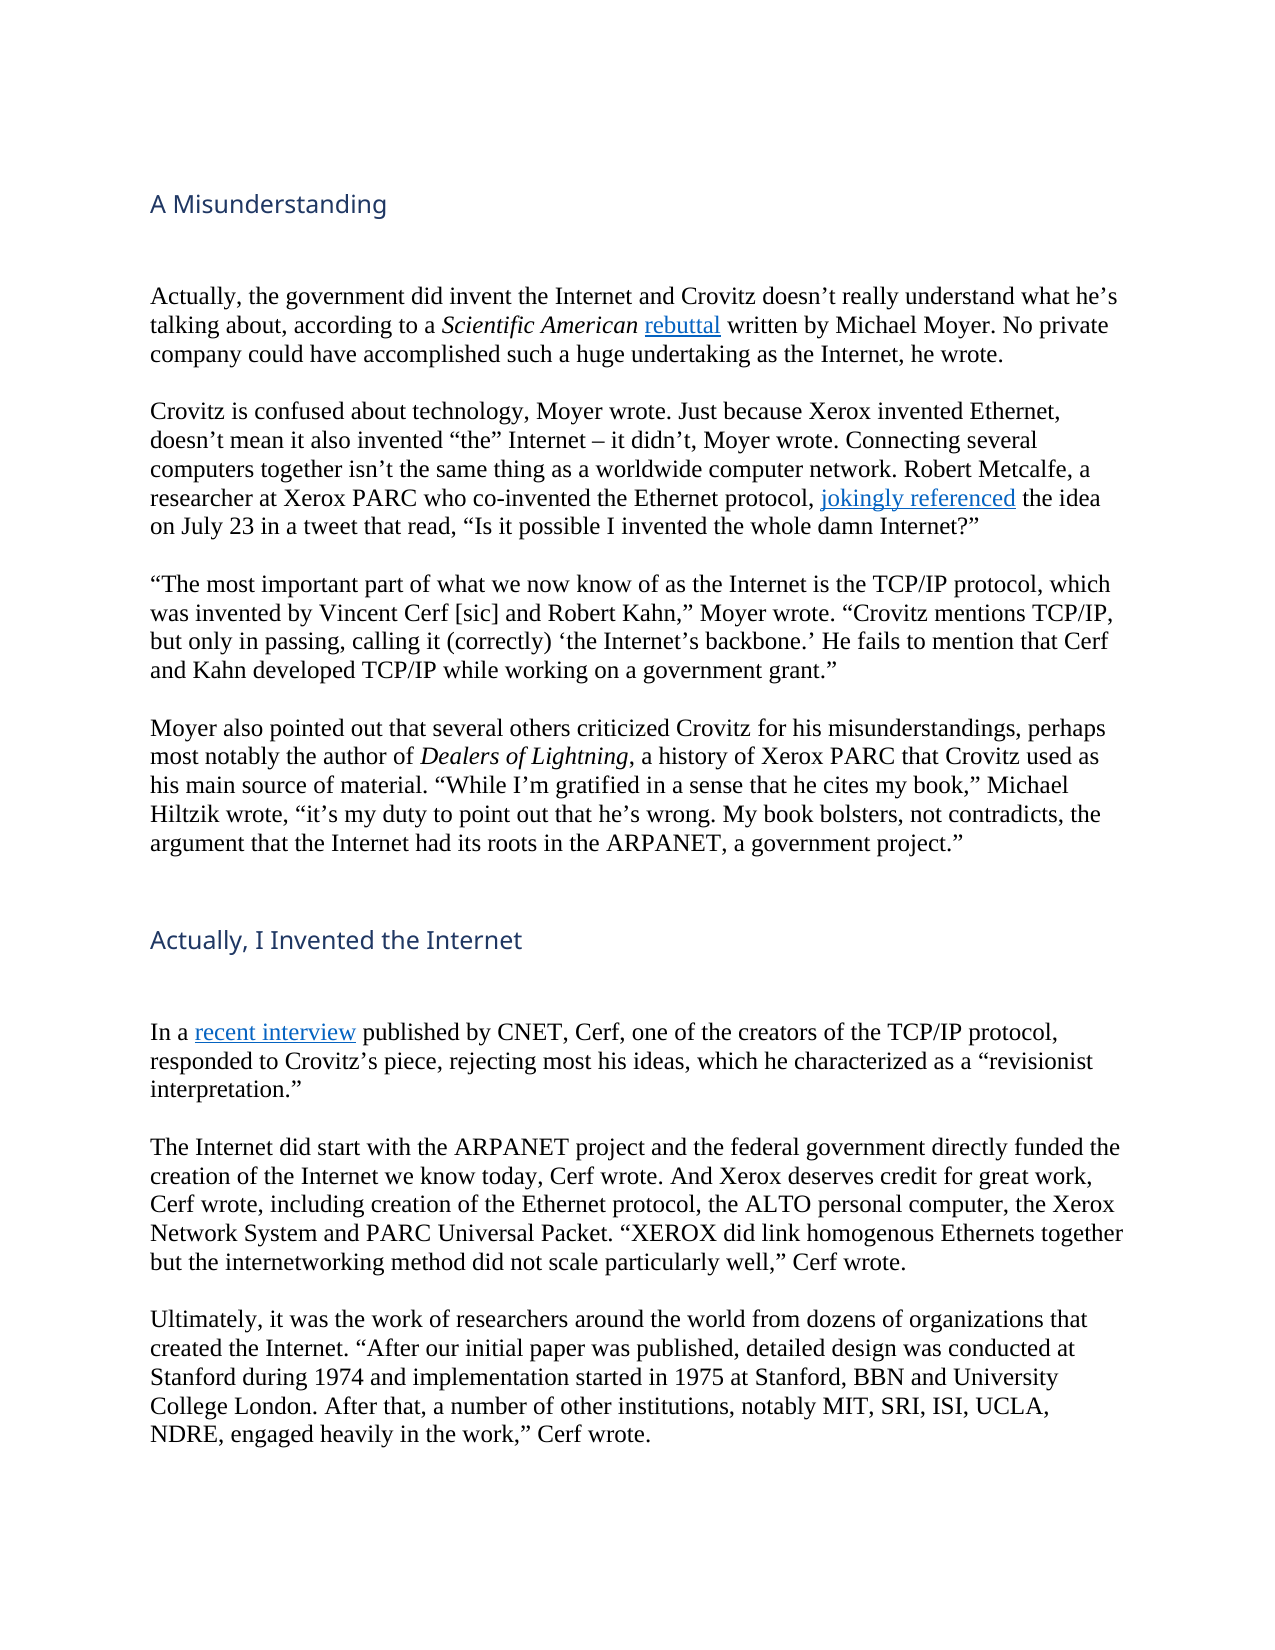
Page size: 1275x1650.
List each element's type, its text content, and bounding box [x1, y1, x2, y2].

subtitle Actually, I Invented the Internet [150, 886, 1125, 956]
text Actually, the government did invent the Internet and Crovitz doesn’t really understand what he’s talking about, according to a Scientific American rebuttal written by Michael Moyer. No private company could have accomplished such a huge undertaking as the Internet, he wrote. Crovitz is confused about technology, Moyer wrote. Just because Xerox invented Ethernet, doesn’t mean it also invented “the” Internet – it didn’t, Moyer wrote. Connecting several computers together isn’t the same thing as a worldwide computer network. Robert Metcalfe, a researcher at Xerox PARC who co-invented the Ethernet protocol, jokingly referenced the idea on July 23 in a tweet that read, “Is it possible I invented the whole damn Internet?” “The most important part of what we now know of as the Internet is the TCP/IP protocol, which was invented by Vincent Cerf [sic] and Robert Kahn,” Moyer wrote. “Crovitz mentions TCP/IP, but only in passing, calling it (correctly) ‘the Internet’s backbone.’ He fails to mention that Cerf and Kahn developed TCP/IP while working on a government grant.” Moyer also pointed out that several others criticized Crovitz for his misunderstandings, perhaps most notably the author of Dealers of Lightning, a history of Xerox PARC that Crovitz used as his main source of material. “While I’m gratified in a sense that he cites my book,” Michael Hiltzik wrote, “it’s my duty to point out that he’s wrong. My book bolsters, not contradicts, the argument that the Internet had its roots in the ARPANET, a government project.” [150, 253, 1125, 856]
subtitle A Misunderstanding [150, 150, 1125, 221]
